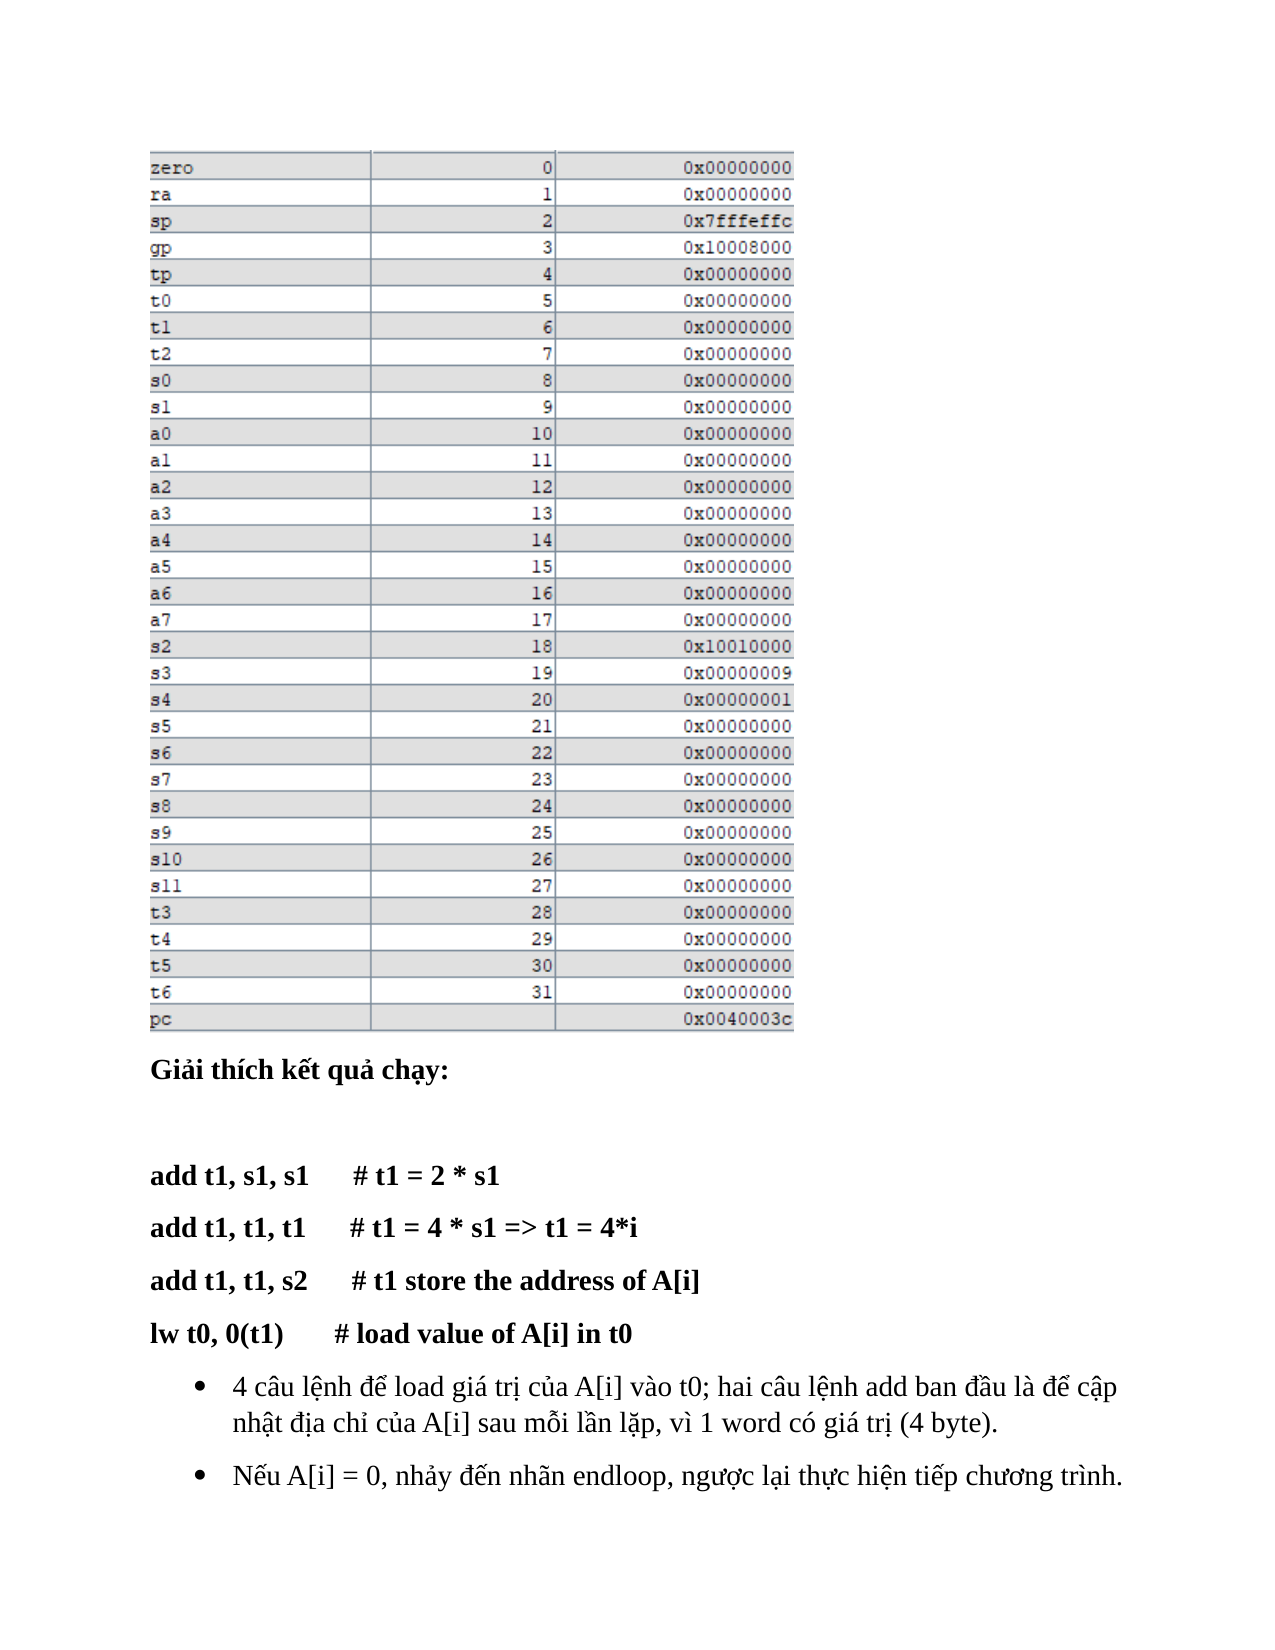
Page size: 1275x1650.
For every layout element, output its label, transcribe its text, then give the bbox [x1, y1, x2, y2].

list 4 câu lệnh để load giá trị của A[i] vào t0; hai câu lệnh add ban đầu là để cập nhật địa chỉ của A[i] sau mỗi lần lặp, vì 1 word có giá trị (4 byte). [195, 1369, 1125, 1439]
text add t1, t1, t1 # t1 = 4 * s1 => t1 = 4*i [150, 1211, 1125, 1244]
text add t1, t1, s2 # t1 store the address of A[i] [150, 1263, 1125, 1297]
text lw t0, 0(t1) # load value of A[i] in t0 [150, 1316, 1125, 1350]
picture [150, 150, 794, 1033]
list Nếu A[i] = 0, nhảy đến nhãn endloop, ngược lại thực hiện tiếp chương trình. [195, 1458, 1125, 1492]
text add t1, s1, s1 # t1 = 2 * s1 [150, 1158, 1125, 1191]
text Giải thích kết quả chạy: [150, 1052, 1125, 1086]
